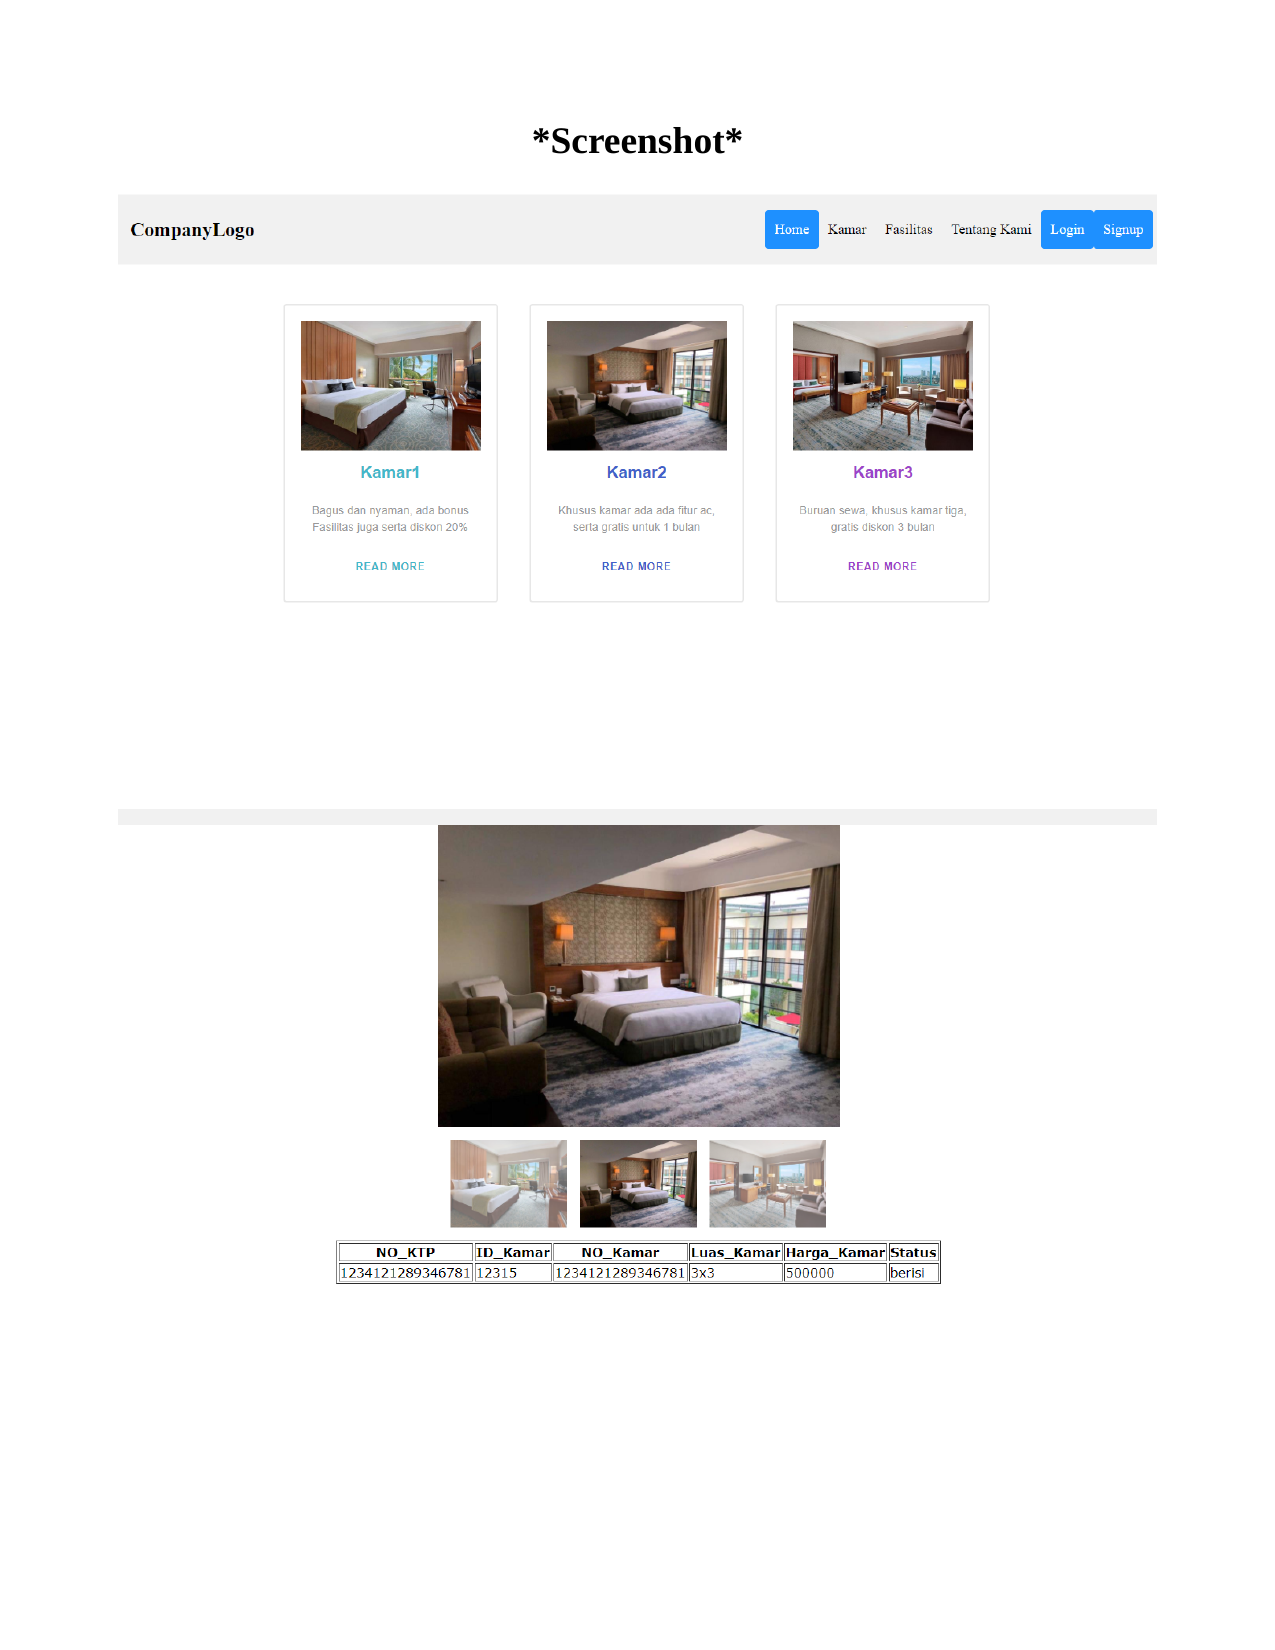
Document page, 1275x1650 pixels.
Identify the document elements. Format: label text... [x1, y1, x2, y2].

picture [118, 809, 1157, 1294]
picture [118, 161, 1157, 621]
text *Screenshot* [118, 118, 1157, 161]
